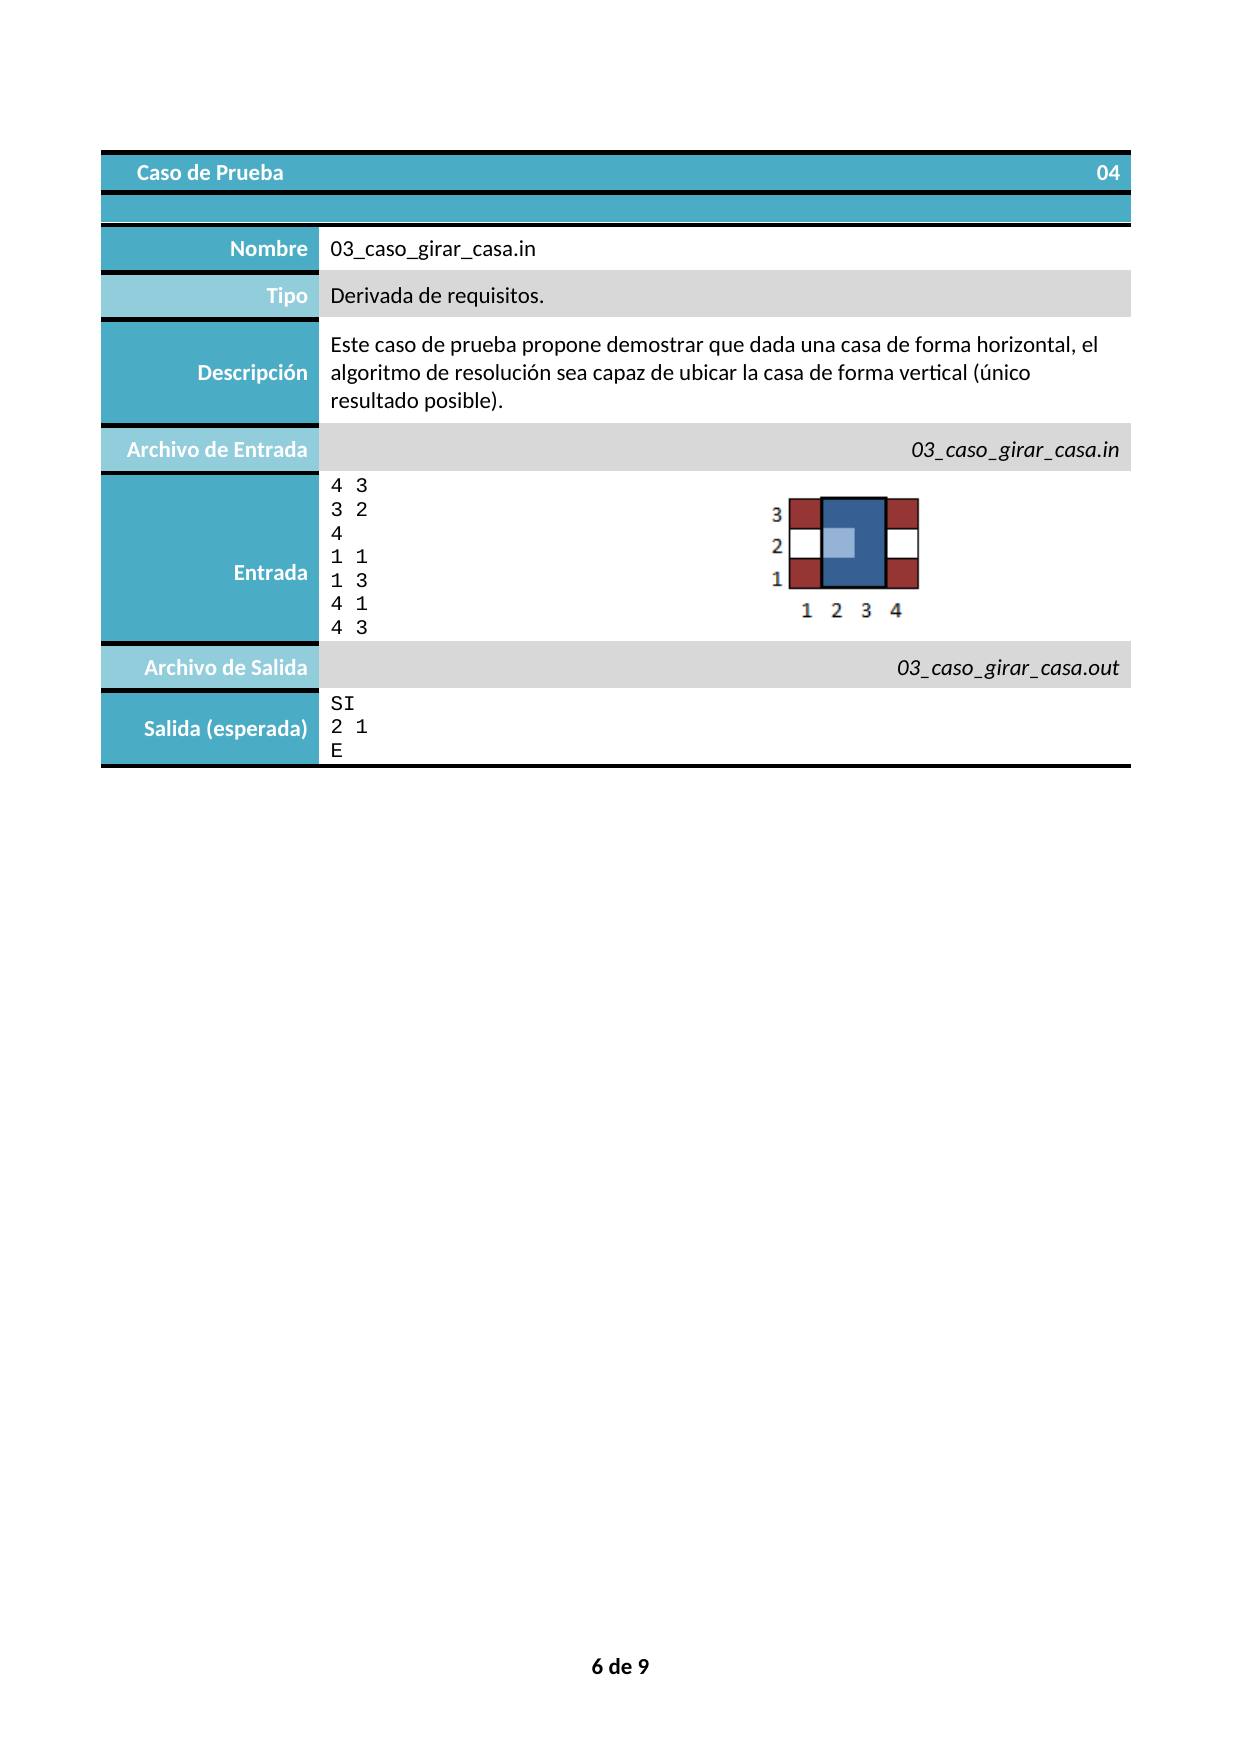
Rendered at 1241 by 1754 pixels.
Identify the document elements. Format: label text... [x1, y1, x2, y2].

table_cell [101, 195, 1131, 222]
table_cell Archivo de Entrada [101, 428, 319, 471]
table_cell 03_caso_girar_casa.in [319, 423, 1131, 471]
table_cell Salida (esperada) [101, 693, 319, 764]
table_cell 03_caso_girar_casa.in [319, 227, 1131, 270]
table_cell Descripción [101, 322, 319, 423]
table_cell 03_caso_girar_casa.out [319, 641, 1131, 688]
table_header 04 [319, 155, 1131, 190]
table_cell Este caso de prueba propone demostrar que dada una casa de forma horizontal, el algoritmo de resolución sea capaz de ubicar la casa de forma vertical (único resultado posible). [319, 317, 1131, 423]
table_header Caso de Prueba [101, 155, 319, 190]
table_cell Derivada de requisitos. [319, 270, 1131, 317]
table_cell 4 3 3 2 4 1 1 1 3 4 1 4 3 [319, 471, 1131, 641]
table_cell SI 2 1 E [319, 688, 1131, 764]
picture [753, 475, 938, 627]
table_cell Entrada [101, 475, 319, 641]
table_cell Archivo de Salida [101, 646, 319, 688]
table_cell Nombre [101, 227, 319, 270]
table_cell Tipo [101, 275, 319, 317]
